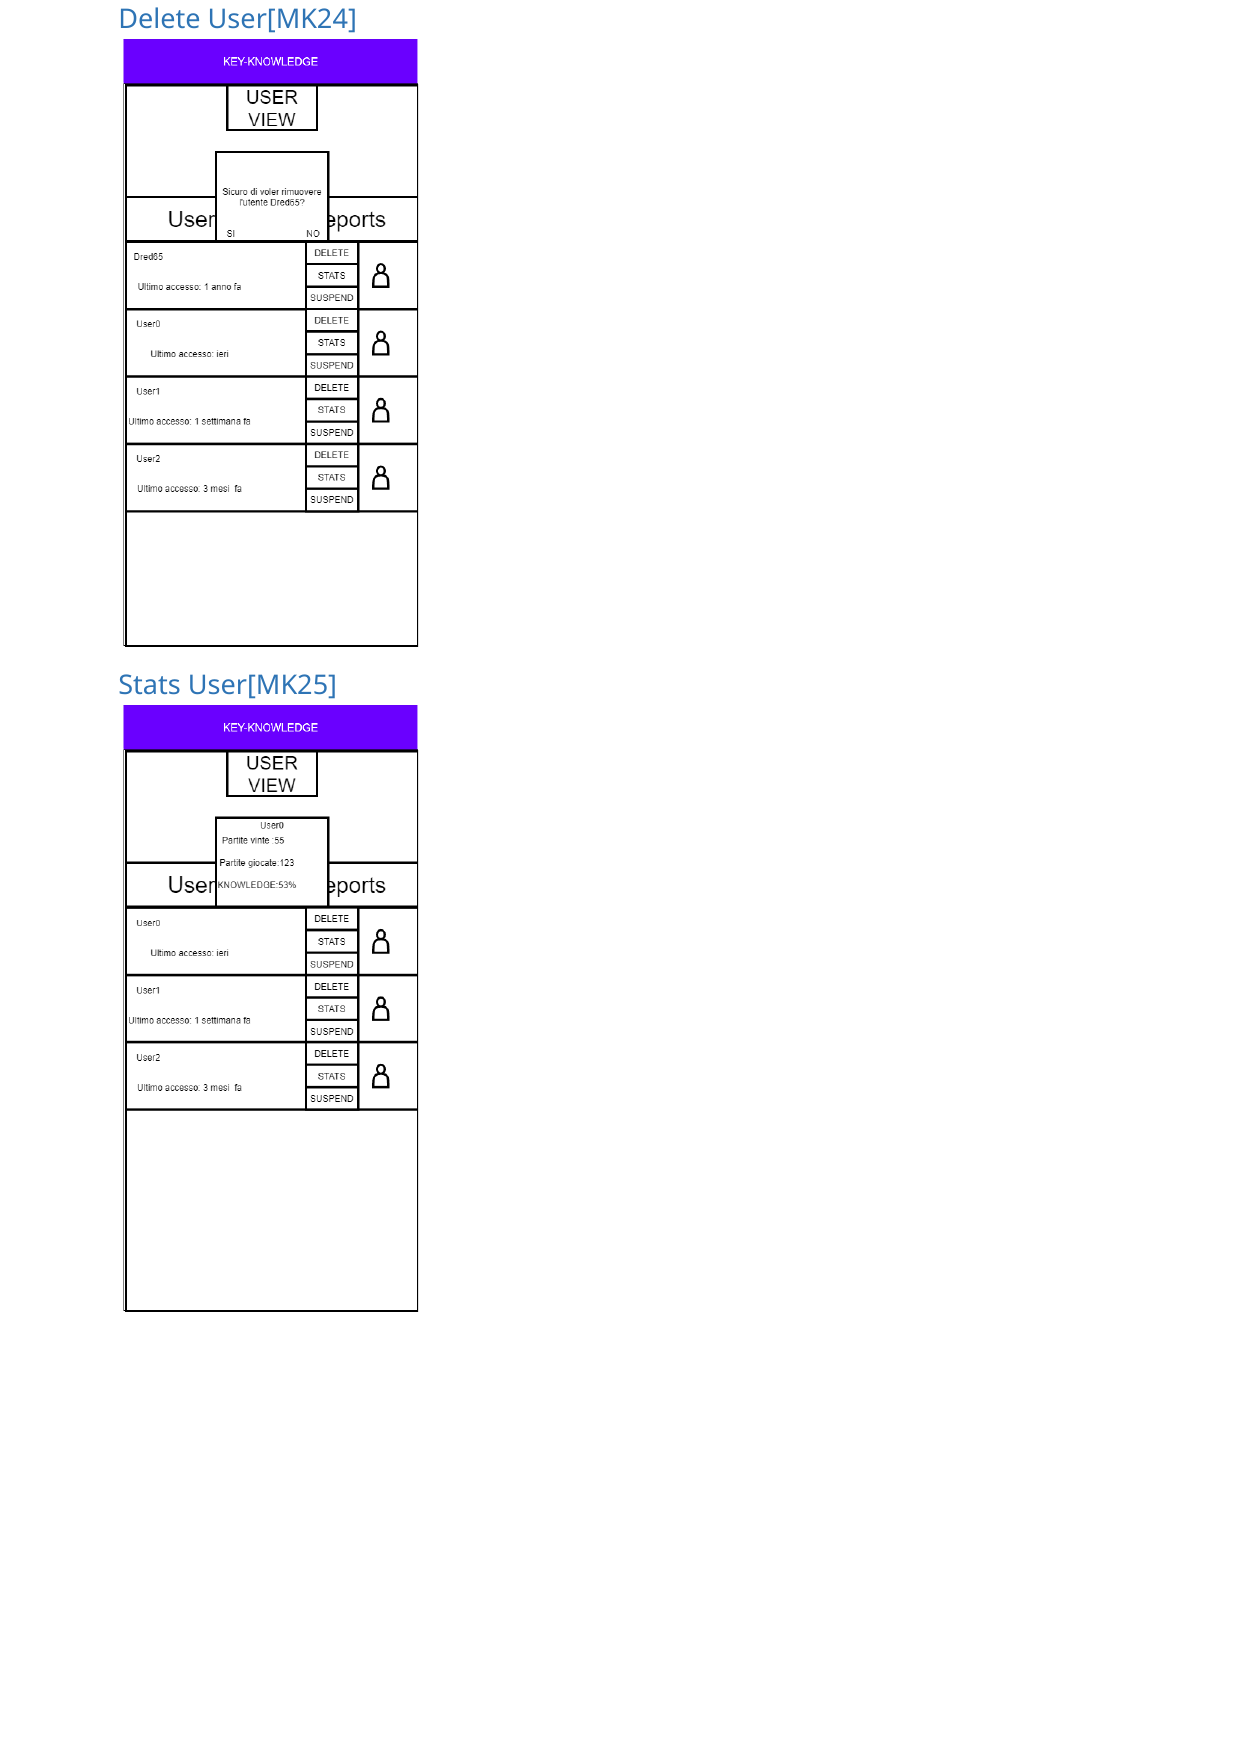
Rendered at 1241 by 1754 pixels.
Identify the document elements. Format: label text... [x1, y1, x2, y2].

picture [118, 705, 419, 1312]
subtitle Stats User[MK25] [118, 665, 1122, 702]
picture [118, 39, 419, 647]
subtitle Delete User[MK24] [118, 0, 1122, 37]
